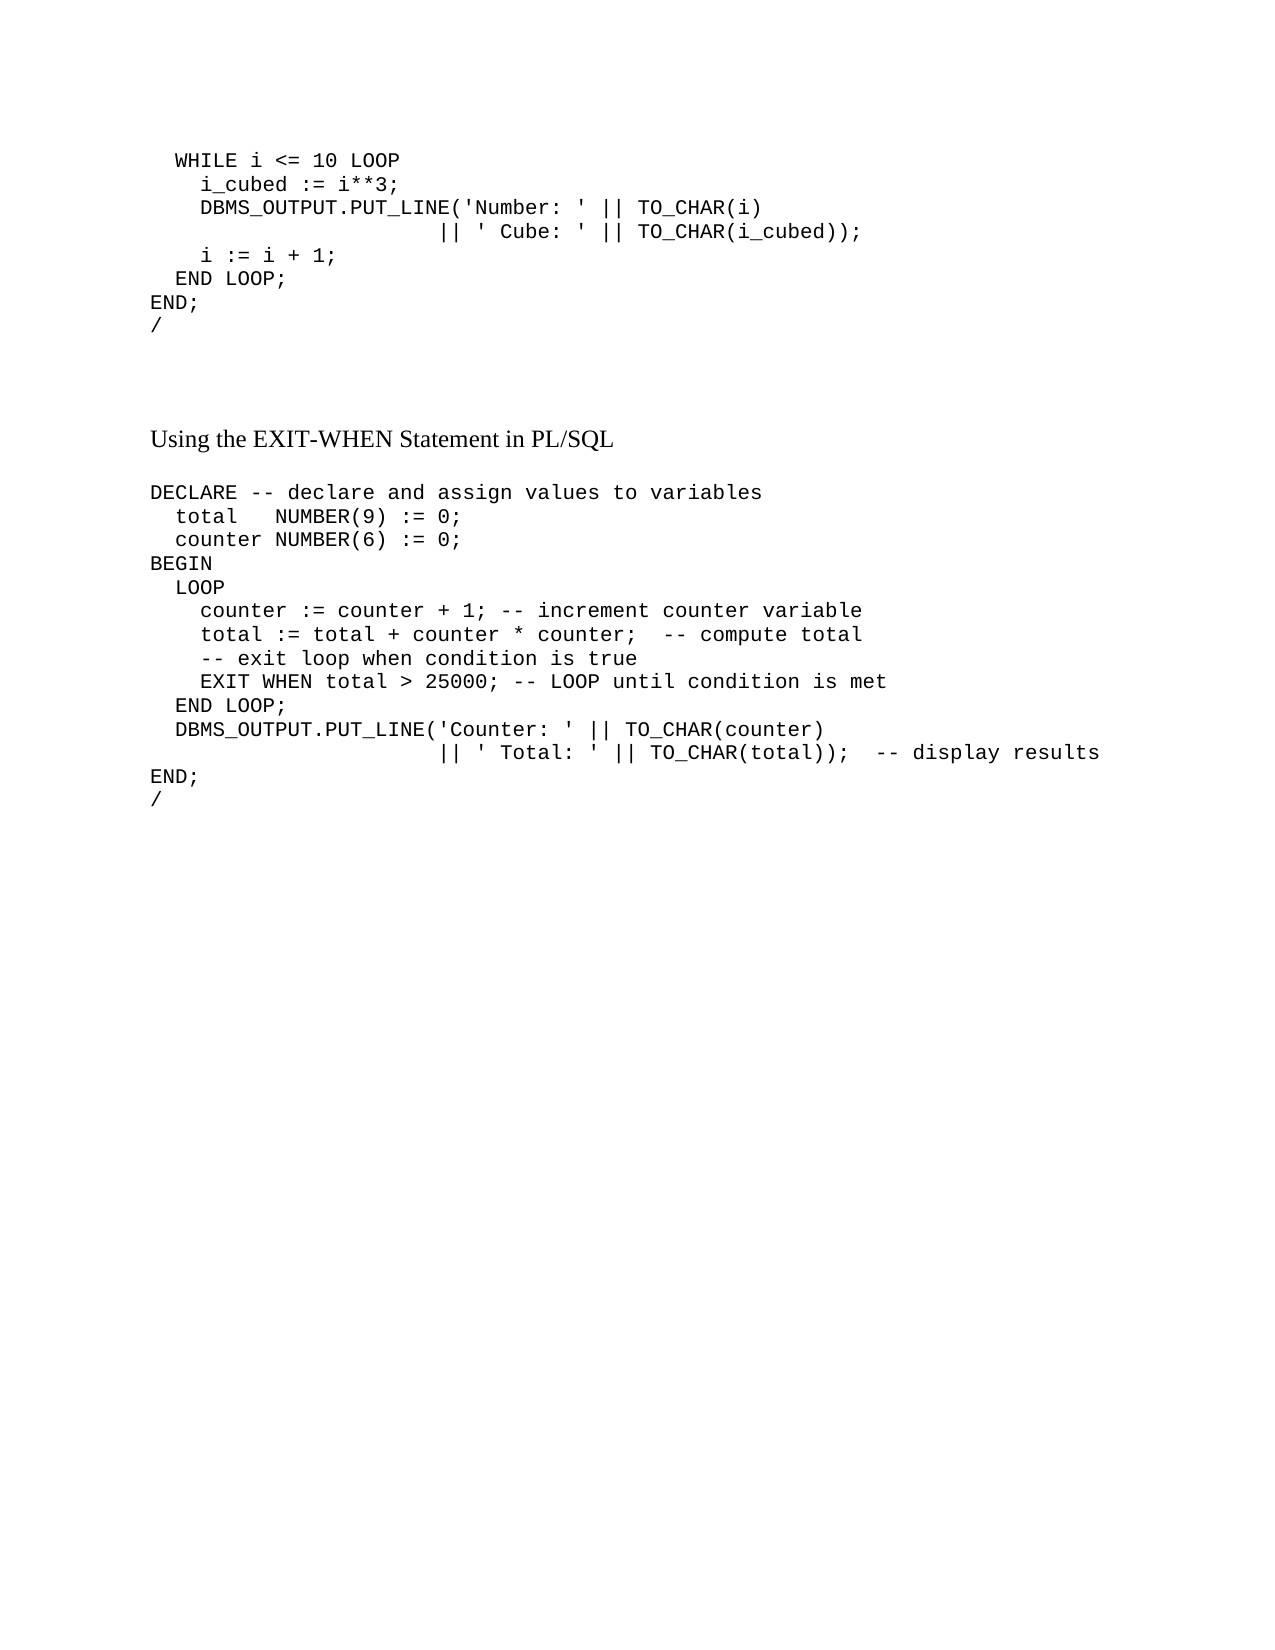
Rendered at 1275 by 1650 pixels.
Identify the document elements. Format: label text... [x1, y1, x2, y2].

text DBMS_OUTPUT.PUT_LINE('Counter: ' || TO_CHAR(counter) [150, 718, 1125, 742]
text DBMS_OUTPUT.PUT_LINE('Number: ' || TO_CHAR(i) [150, 197, 1125, 221]
text DECLARE -- declare and assign values to variables [150, 482, 1125, 506]
text || ' Cube: ' || TO_CHAR(i_cubed)); [150, 221, 1125, 244]
text END LOOP; [150, 268, 1125, 292]
text WHILE i <= 10 LOOP [150, 150, 1125, 174]
text total NUMBER(9) := 0; [150, 506, 1125, 529]
text LOOP [150, 577, 1125, 600]
text / [150, 316, 1125, 339]
text END; [150, 766, 1125, 789]
text END LOOP; [150, 695, 1125, 718]
text || ' Total: ' || TO_CHAR(total)); -- display results [150, 742, 1125, 766]
text EXIT WHEN total > 25000; -- LOOP until condition is met [150, 671, 1125, 695]
text i_cubed := i**3; [150, 174, 1125, 197]
text -- exit loop when condition is true [150, 648, 1125, 671]
title Using the EXIT-WHEN Statement in PL/SQL [150, 424, 1125, 453]
text total := total + counter * counter; -- compute total [150, 624, 1125, 648]
text i := i + 1; [150, 244, 1125, 268]
text / [150, 789, 1125, 813]
text BEGIN [150, 553, 1125, 577]
text counter := counter + 1; -- increment counter variable [150, 600, 1125, 624]
text counter NUMBER(6) := 0; [150, 529, 1125, 553]
text END; [150, 292, 1125, 316]
